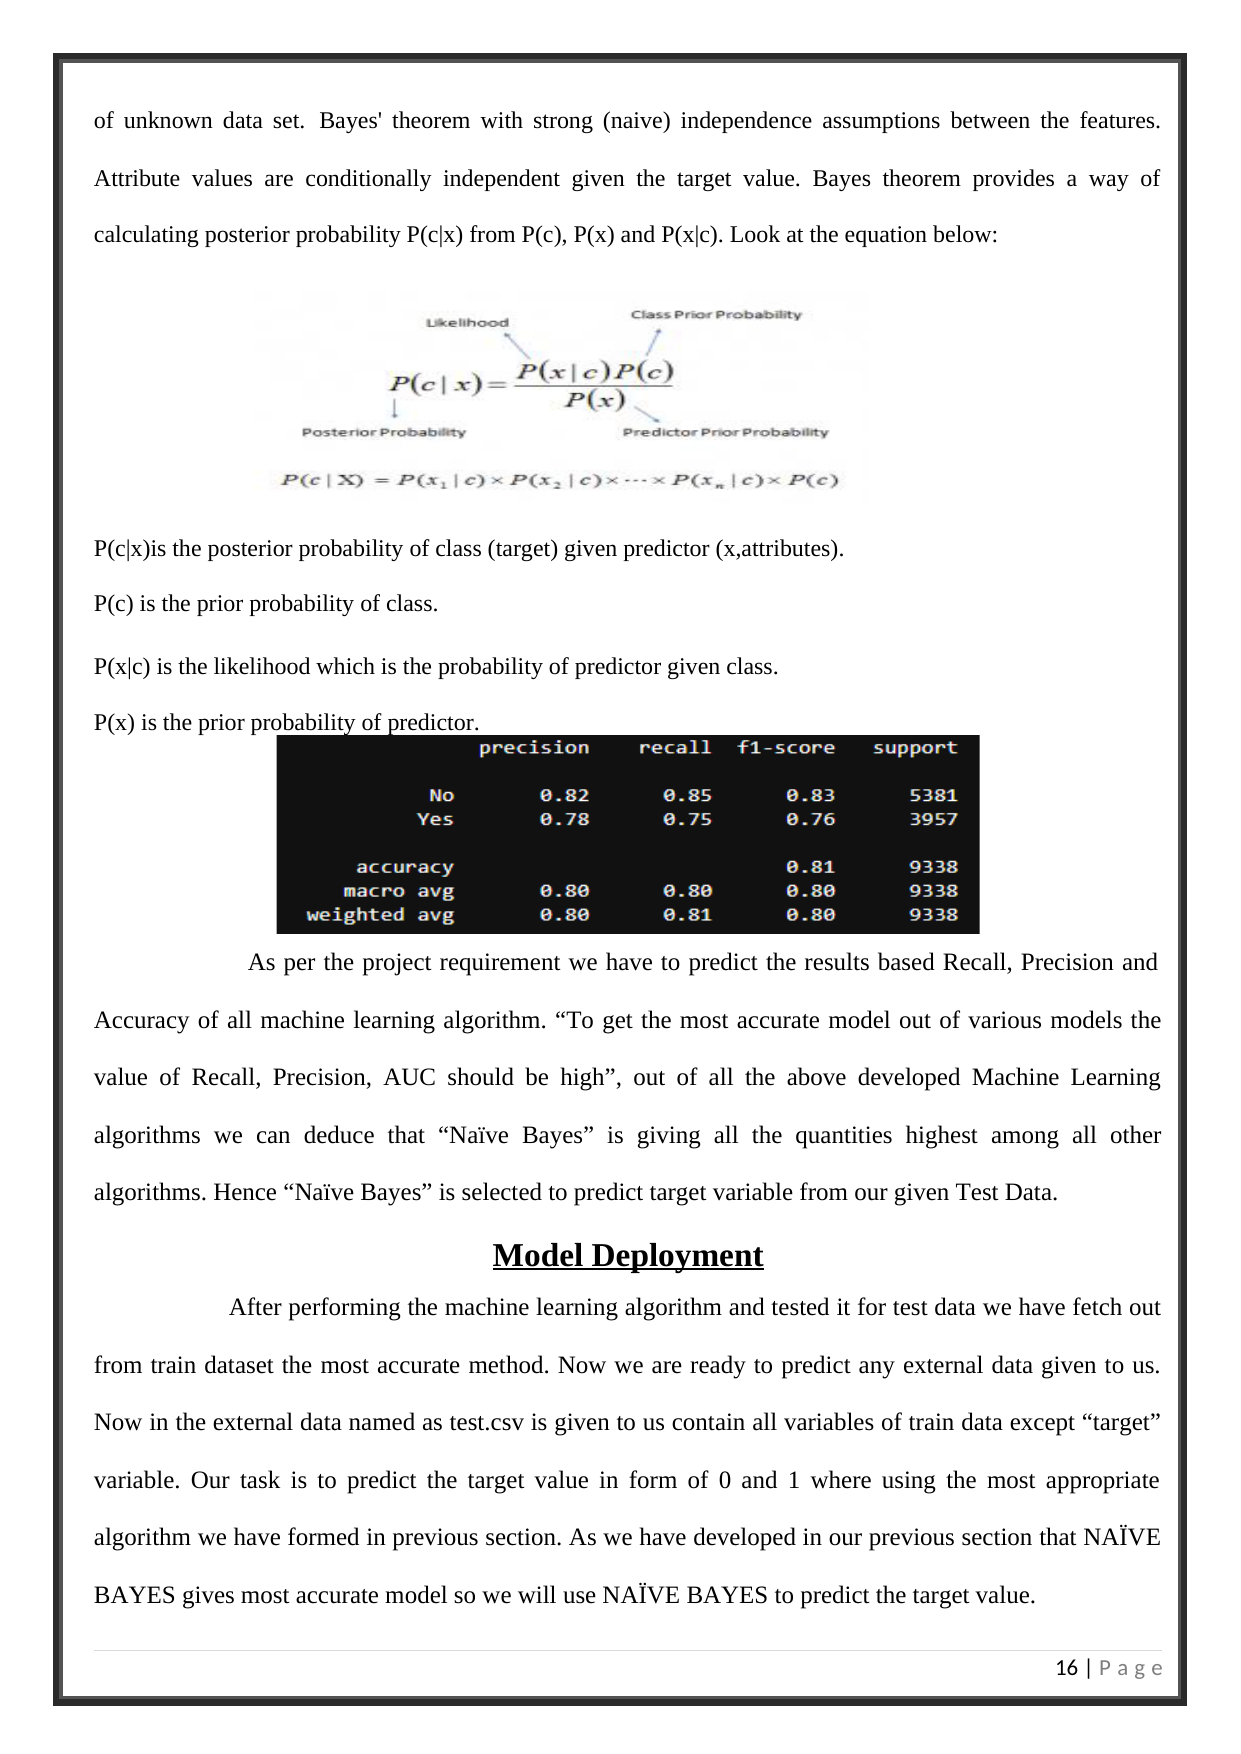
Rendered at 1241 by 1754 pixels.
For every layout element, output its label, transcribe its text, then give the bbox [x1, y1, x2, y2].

picture [276, 735, 980, 934]
text P(x) is the prior probability of predictor. [94, 707, 1162, 735]
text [94, 94, 1162, 247]
text P(x|c) is the likelihood which is the probability of predictor given class. [94, 652, 1162, 680]
text Model Deployment [94, 1235, 1162, 1273]
text P(c|x)is the posterior probability of class (target) given predictor (x,attributes). [94, 533, 1162, 561]
text P(c) is the prior probability of class. [94, 589, 1162, 616]
text As per the project requirement we have to predict the results based Recall, Precision and Accuracy of all machine learning algorithm. “To get the most accurate model out of various models the value of Recall, Precision, AUC should be high”, out of all the above developed Machine Learning algorithms we can deduce that “Naïve Bayes” is giving all the quantities highest among all other algorithms. Hence “Naïve Bayes” is selected to predict target variable from our given Test Data. [94, 947, 1162, 1206]
text After performing the machine learning algorithm and tested it for test data we have fetch out from train dataset the most accurate method. Now we are ready to predict any external data given to us. Now in the external data named as test.csv is given to us contain all variables of train data except “target” variable. Our task is to predict the target value in form of 0 and 1 where using the most appropriate algorithm we have formed in previous section. As we have developed in our previous section that NAÏVE BAYES gives most accurate model so we will use NAÏVE BAYES to predict the target value. [94, 1292, 1162, 1609]
